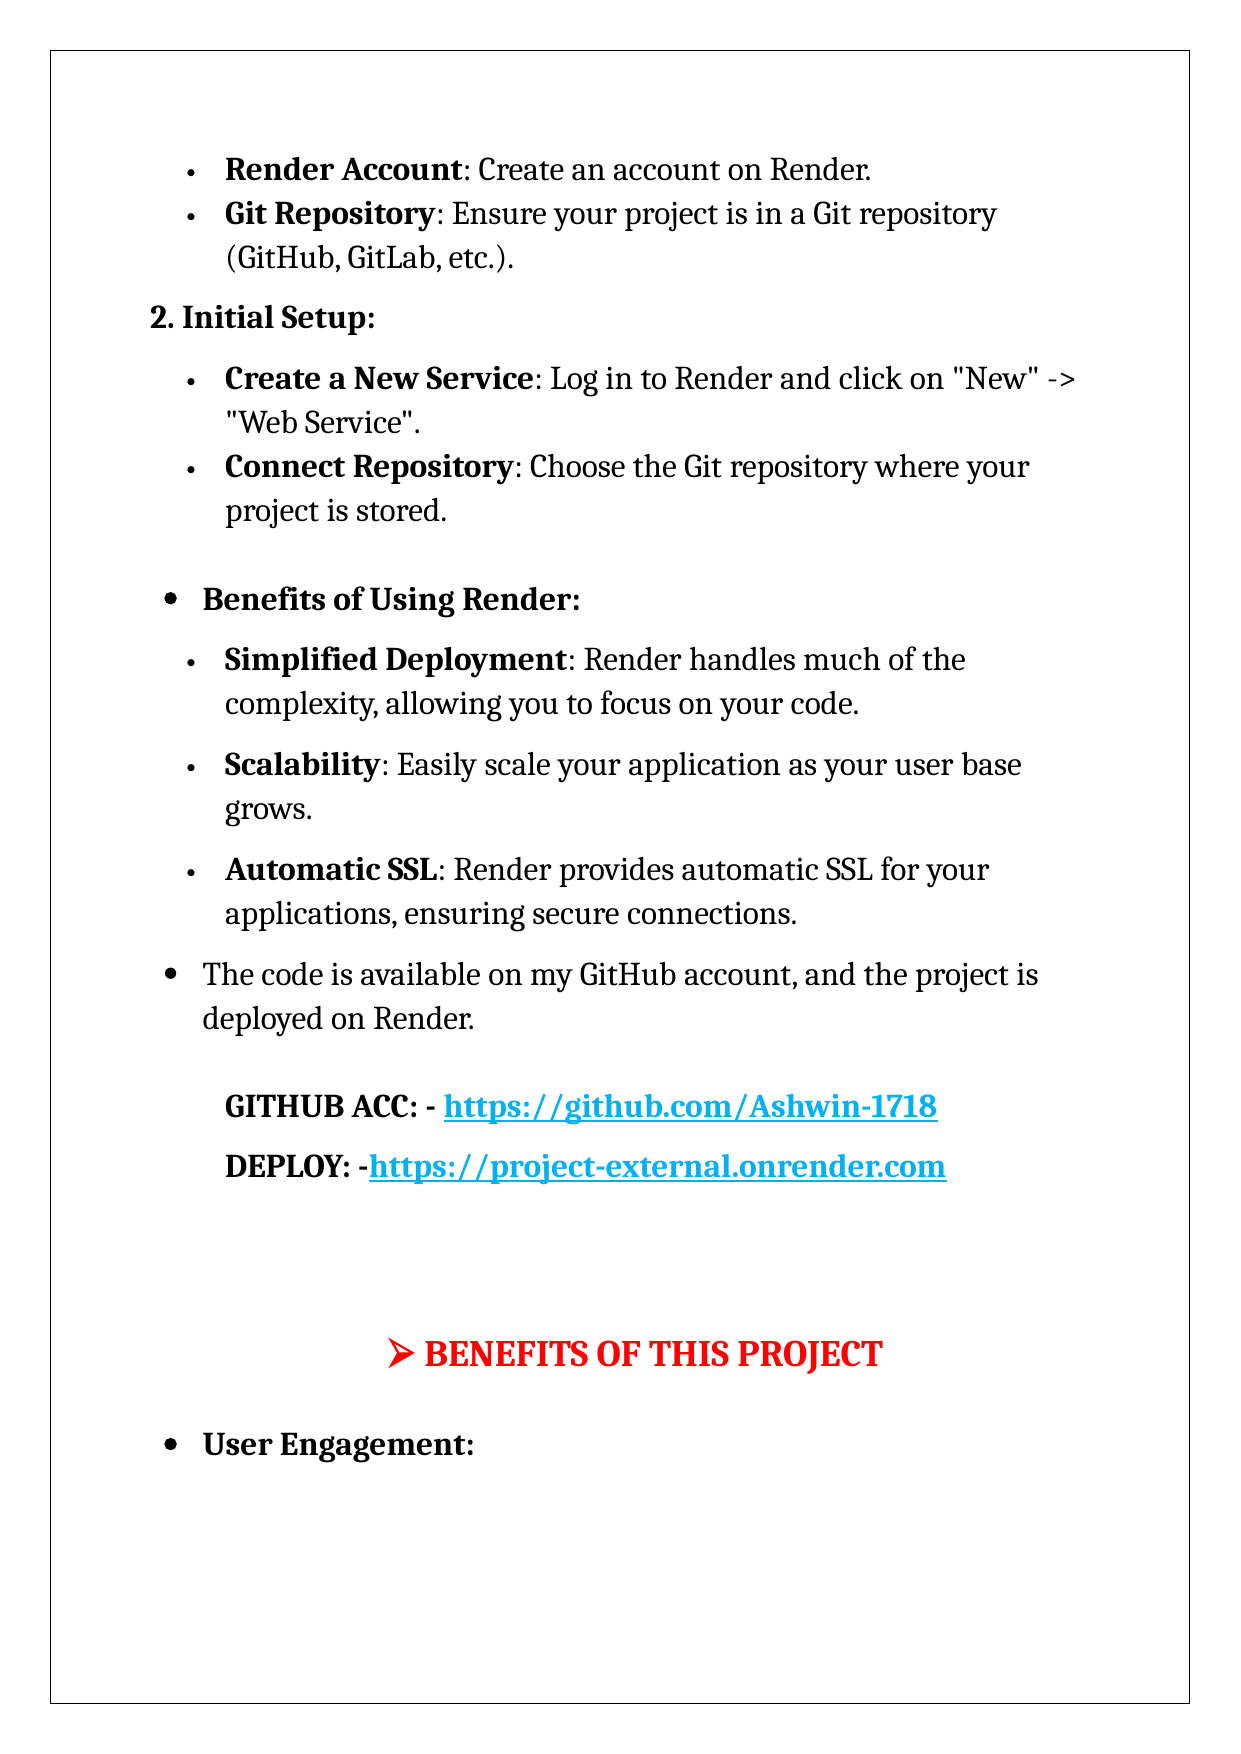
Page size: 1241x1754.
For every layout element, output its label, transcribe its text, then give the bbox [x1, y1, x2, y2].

list Connect Repository: Choose the Git repository where your project is stored. [187, 448, 1090, 530]
list User Engagement: [165, 1426, 1090, 1464]
list Create a New Service: Log in to Render and click on "New" -> "Web Service". [187, 359, 1090, 442]
text 2. Initial Setup: [150, 299, 1090, 337]
list Git Repository: Ensure your project is in a Git repository (GitHub, GitLab, etc.). [187, 194, 1090, 276]
list Render Account: Create an account on Render. [187, 150, 1090, 188]
list Scalability: Easily scale your application as your user base grows. [187, 745, 1090, 828]
list Simplified Deployment: Render handles much of the complexity, allowing you to focus on your code. [187, 641, 1090, 723]
list The code is available on my GitHub account, and the project is deployed on Render. [165, 955, 1090, 1037]
list Automatic SSL: Render provides automatic SSL for your applications, ensuring secure connections. [187, 850, 1090, 933]
list Benefits of Using Render: [165, 580, 1090, 618]
list GITHUB ACC: - https://github.com/Ashwin-1718 [225, 1087, 1090, 1126]
list BENEFITS OF THIS PROJECT [179, 1333, 1090, 1376]
text DEPLOY: -https://project-external.onrender.com [150, 1148, 1090, 1186]
